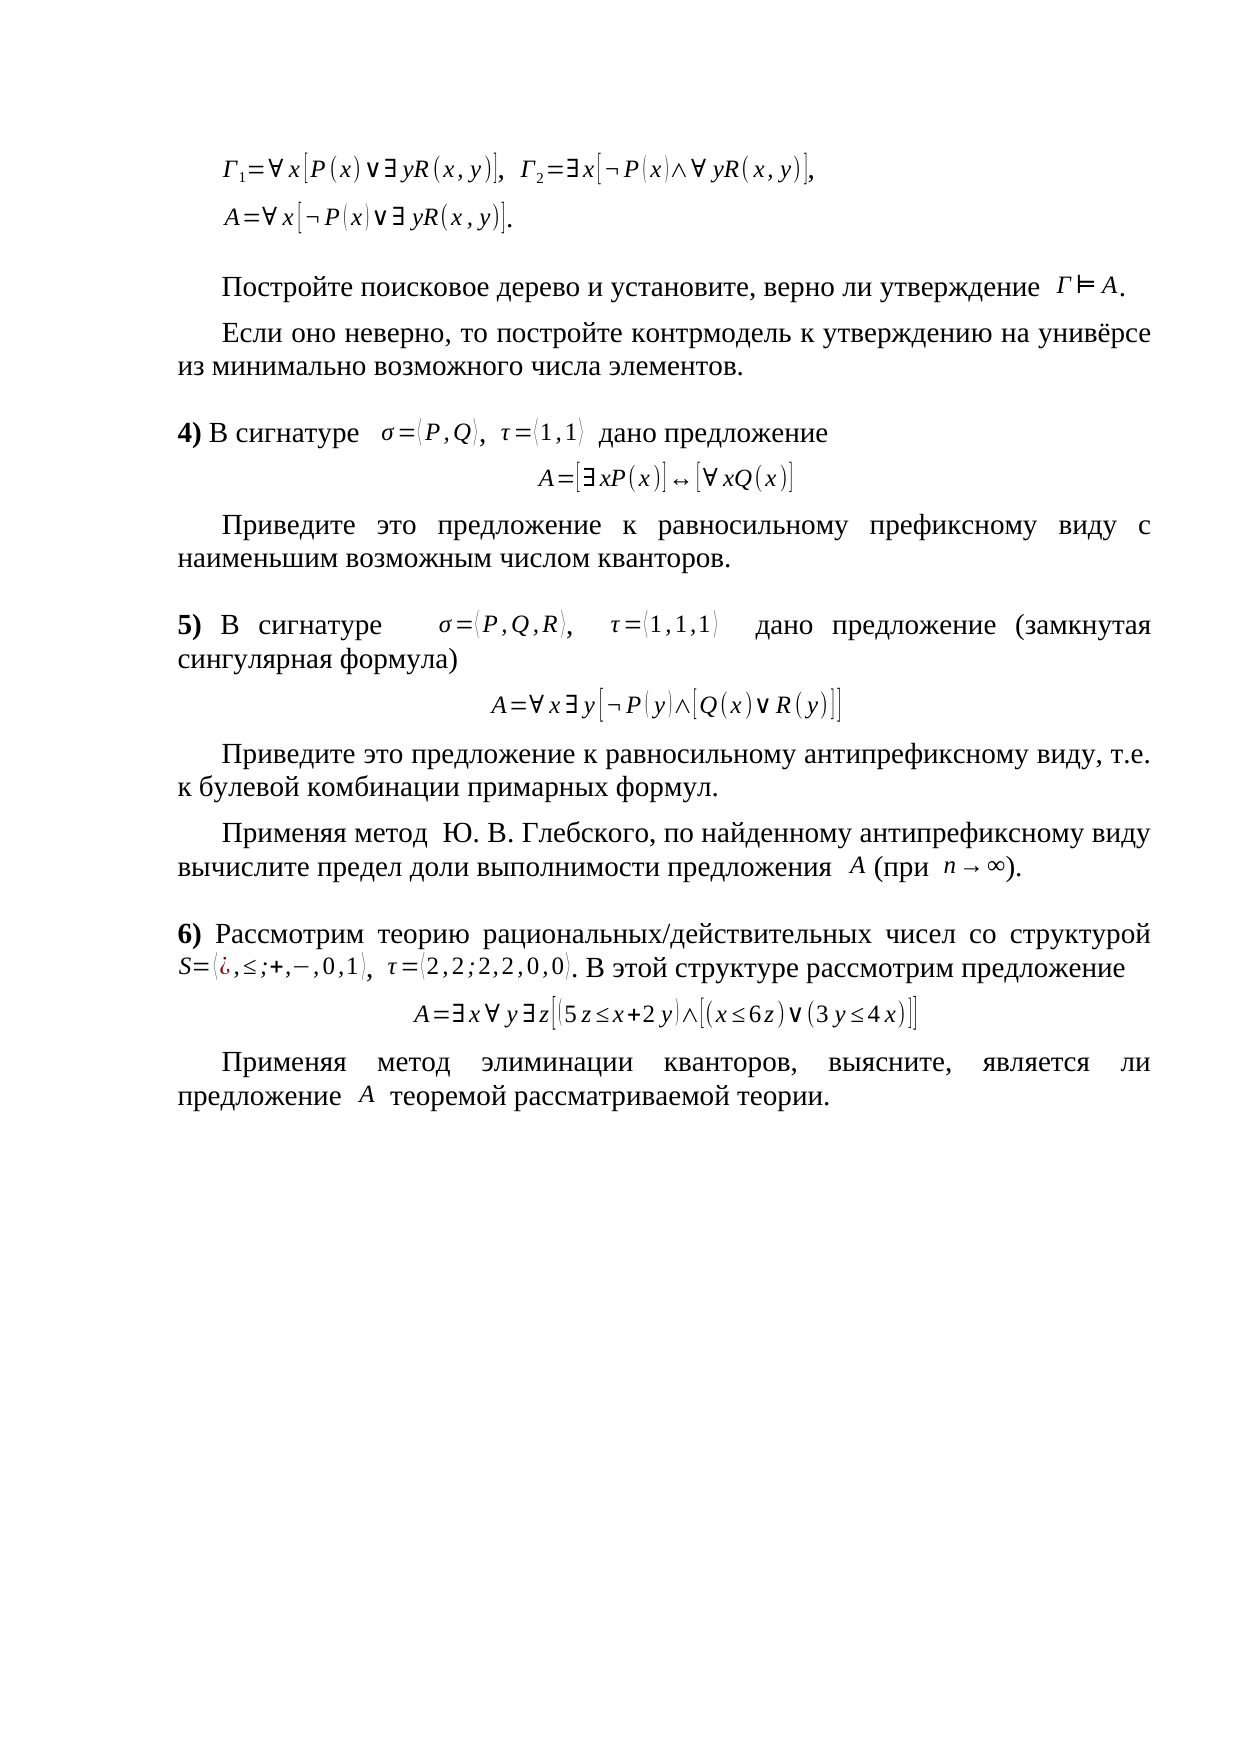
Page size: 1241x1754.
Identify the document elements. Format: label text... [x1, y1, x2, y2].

list Если оно неверно, то постройте контрмодель к утверждению на унивёрсе из минимально возможного числа элементов. [177, 315, 1152, 382]
list Применяя метод Ю. В. Глебского, по найденному антипрефиксному виду вычислите предел доли выполнимости предложения (при ). [177, 816, 1152, 883]
list 6) Рассмотрим теорию рациональных/действительных чисел со структурой , . В этой структуре рассмотрим предложение [177, 916, 1152, 983]
list , , [177, 152, 1152, 187]
list Приведите это предложение к равносильному префиксному виду с наименьшим возможным числом кванторов. [177, 507, 1152, 574]
list 4) В сигнатуре , дано предложение [177, 415, 1152, 449]
list . [177, 200, 1152, 235]
list Приведите это предложение к равносильному антипрефиксному виду, т.е. к булевой комбинации примарных формул. [177, 736, 1152, 803]
list 5) В сигнатуре , дано предложение (замкнутая сингулярная формула) [177, 607, 1152, 674]
list Применяя метод элиминации кванторов, выясните, является ли предложение теоремой рассматриваемой теории. [177, 1044, 1152, 1112]
list Постройте поисковое дерево и установите, верно ли утверждение . [177, 269, 1152, 302]
